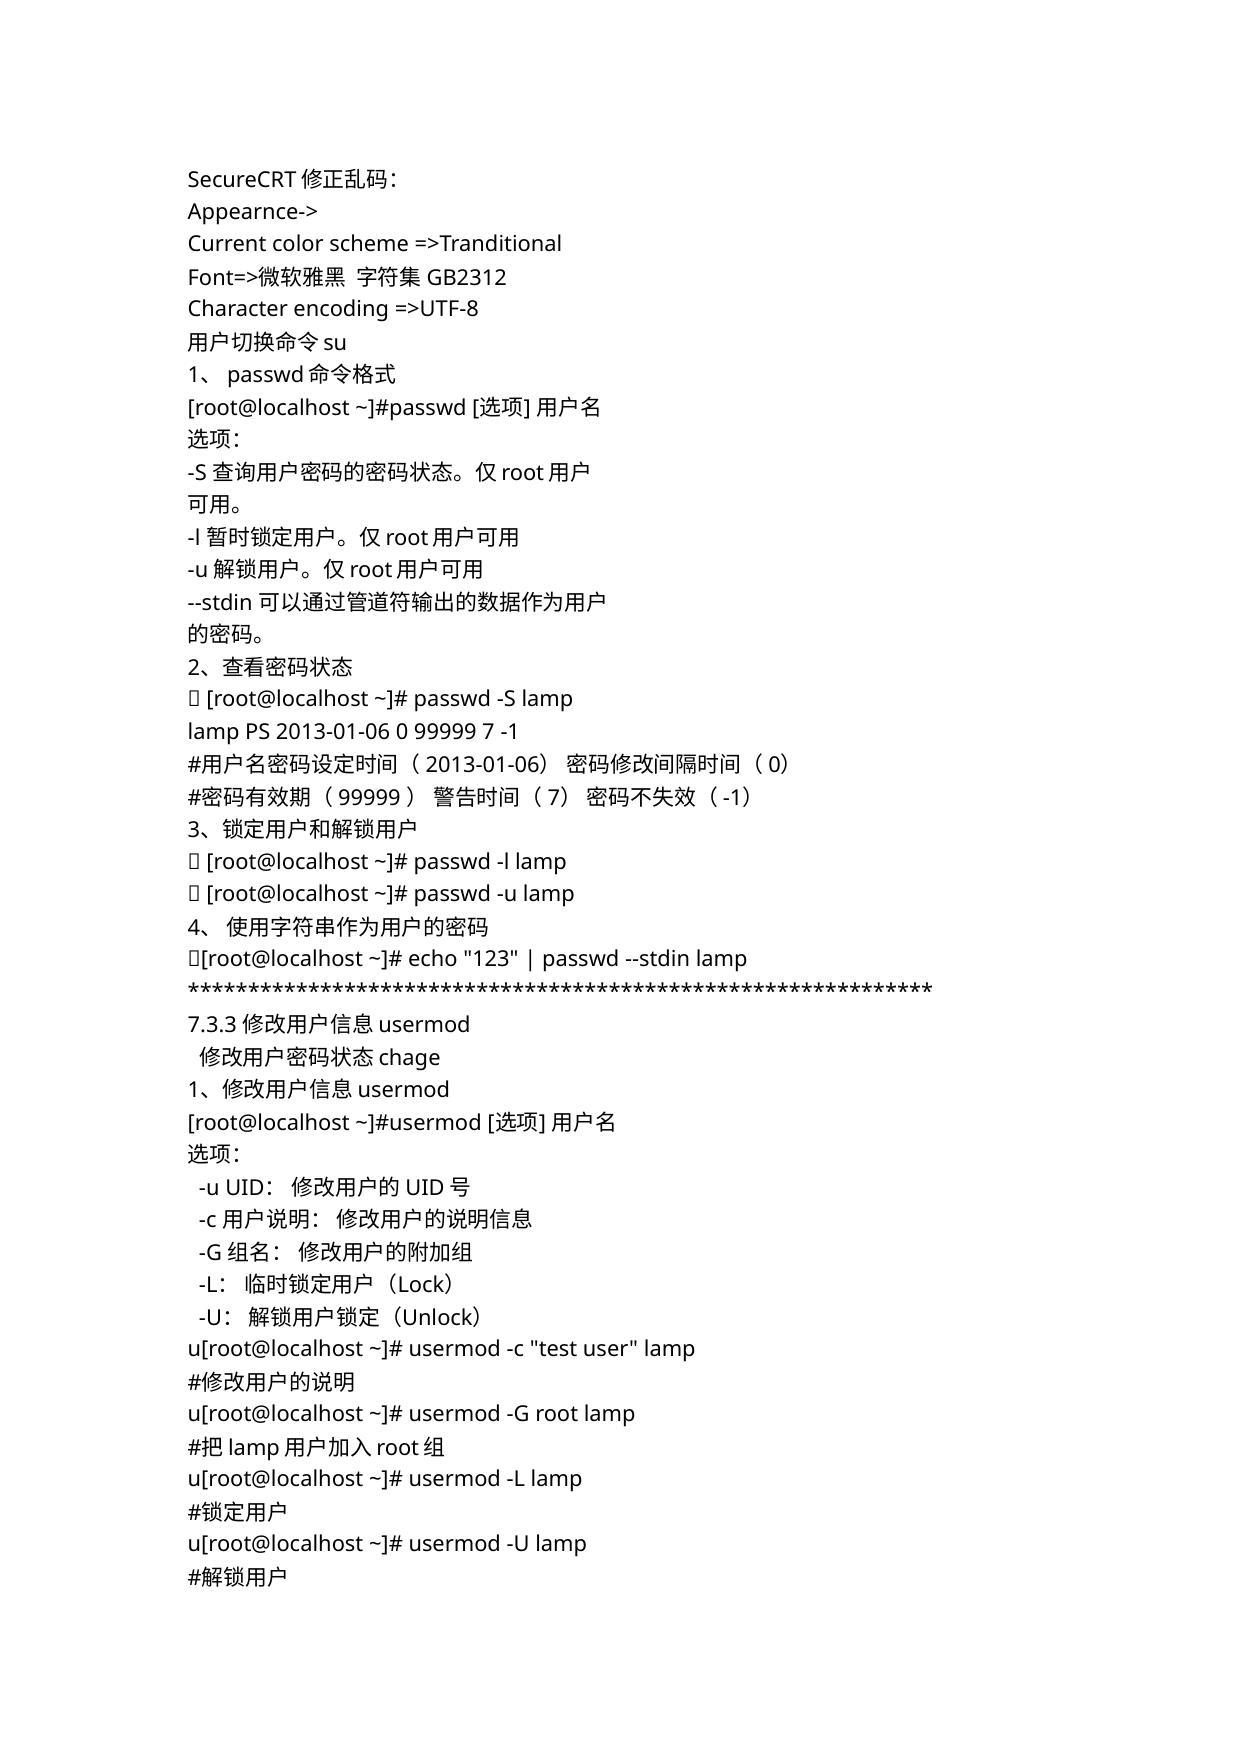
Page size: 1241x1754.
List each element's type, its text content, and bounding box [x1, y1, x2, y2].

text u[root@localhost ~]# usermod -U lamp [187, 1527, 1053, 1559]
text 选项： [187, 422, 1053, 454]
text [root@localhost ~]# echo "123" | passwd --stdin lamp [187, 942, 1053, 974]
text Appearnce-> [187, 194, 1053, 227]
text SecureCRT修正乱码： [187, 162, 1053, 194]
text #用户名密码设定时间（ 2013-01-06） 密码修改间隔时间（ 0） [187, 747, 1053, 779]
text 用户切换命令su [187, 324, 1053, 357]
text  [root@localhost ~]# passwd -u lamp [187, 877, 1053, 909]
text -u UID： 修改用户的UID号 [187, 1169, 1053, 1202]
text 可用。 [187, 487, 1053, 519]
text -u 解锁用户。仅root用户可用 [187, 552, 1053, 584]
text 3、锁定用户和解锁用户 [187, 812, 1053, 844]
text -U： 解锁用户锁定（Unlock） [187, 1299, 1053, 1332]
text 1、修改用户信息usermod [187, 1072, 1053, 1104]
text Character encoding =>UTF-8 [187, 292, 1053, 324]
text --stdin 可以通过管道符输出的数据作为用户 [187, 584, 1053, 617]
text  [root@localhost ~]# passwd -S lamp [187, 682, 1053, 714]
text #解锁用户 [187, 1559, 1053, 1592]
text 7.3.3 修改用户信息usermod [187, 1007, 1053, 1039]
text ************************************************************** [187, 974, 1053, 1007]
text 2、查看密码状态 [187, 649, 1053, 682]
text 1、 passwd命令格式 [187, 357, 1053, 389]
text #修改用户的说明 [187, 1364, 1053, 1397]
text [root@localhost ~]#passwd [选项] 用户名 [187, 389, 1053, 422]
text 4、 使用字符串作为用户的密码 [187, 909, 1053, 942]
text  [root@localhost ~]# passwd -l lamp [187, 844, 1053, 877]
text #把lamp用户加入root组 [187, 1429, 1053, 1462]
text #锁定用户 [187, 1494, 1053, 1527]
text 选项： [187, 1137, 1053, 1169]
text u[root@localhost ~]# usermod -G root lamp [187, 1397, 1053, 1429]
text -c 用户说明： 修改用户的说明信息 [187, 1202, 1053, 1234]
text u[root@localhost ~]# usermod -L lamp [187, 1462, 1053, 1494]
text -S 查询用户密码的密码状态。仅root用户 [187, 454, 1053, 487]
text [root@localhost ~]#usermod [选项] 用户名 [187, 1104, 1053, 1137]
text -L： 临时锁定用户（Lock） [187, 1267, 1053, 1299]
text Font=>微软雅黑 字符集 GB2312 [187, 259, 1053, 292]
text #密码有效期（ 99999 ） 警告时间（ 7） 密码不失效（ -1） [187, 779, 1053, 812]
text 的密码。 [187, 617, 1053, 649]
text u[root@localhost ~]# usermod -c "test user" lamp [187, 1332, 1053, 1364]
text Current color scheme =>Tranditional [187, 227, 1053, 259]
text -G 组名： 修改用户的附加组 [187, 1234, 1053, 1267]
text 修改用户密码状态chage [187, 1039, 1053, 1072]
text -l 暂时锁定用户。仅root用户可用 [187, 519, 1053, 552]
text lamp PS 2013-01-06 0 99999 7 -1 [187, 714, 1053, 747]
